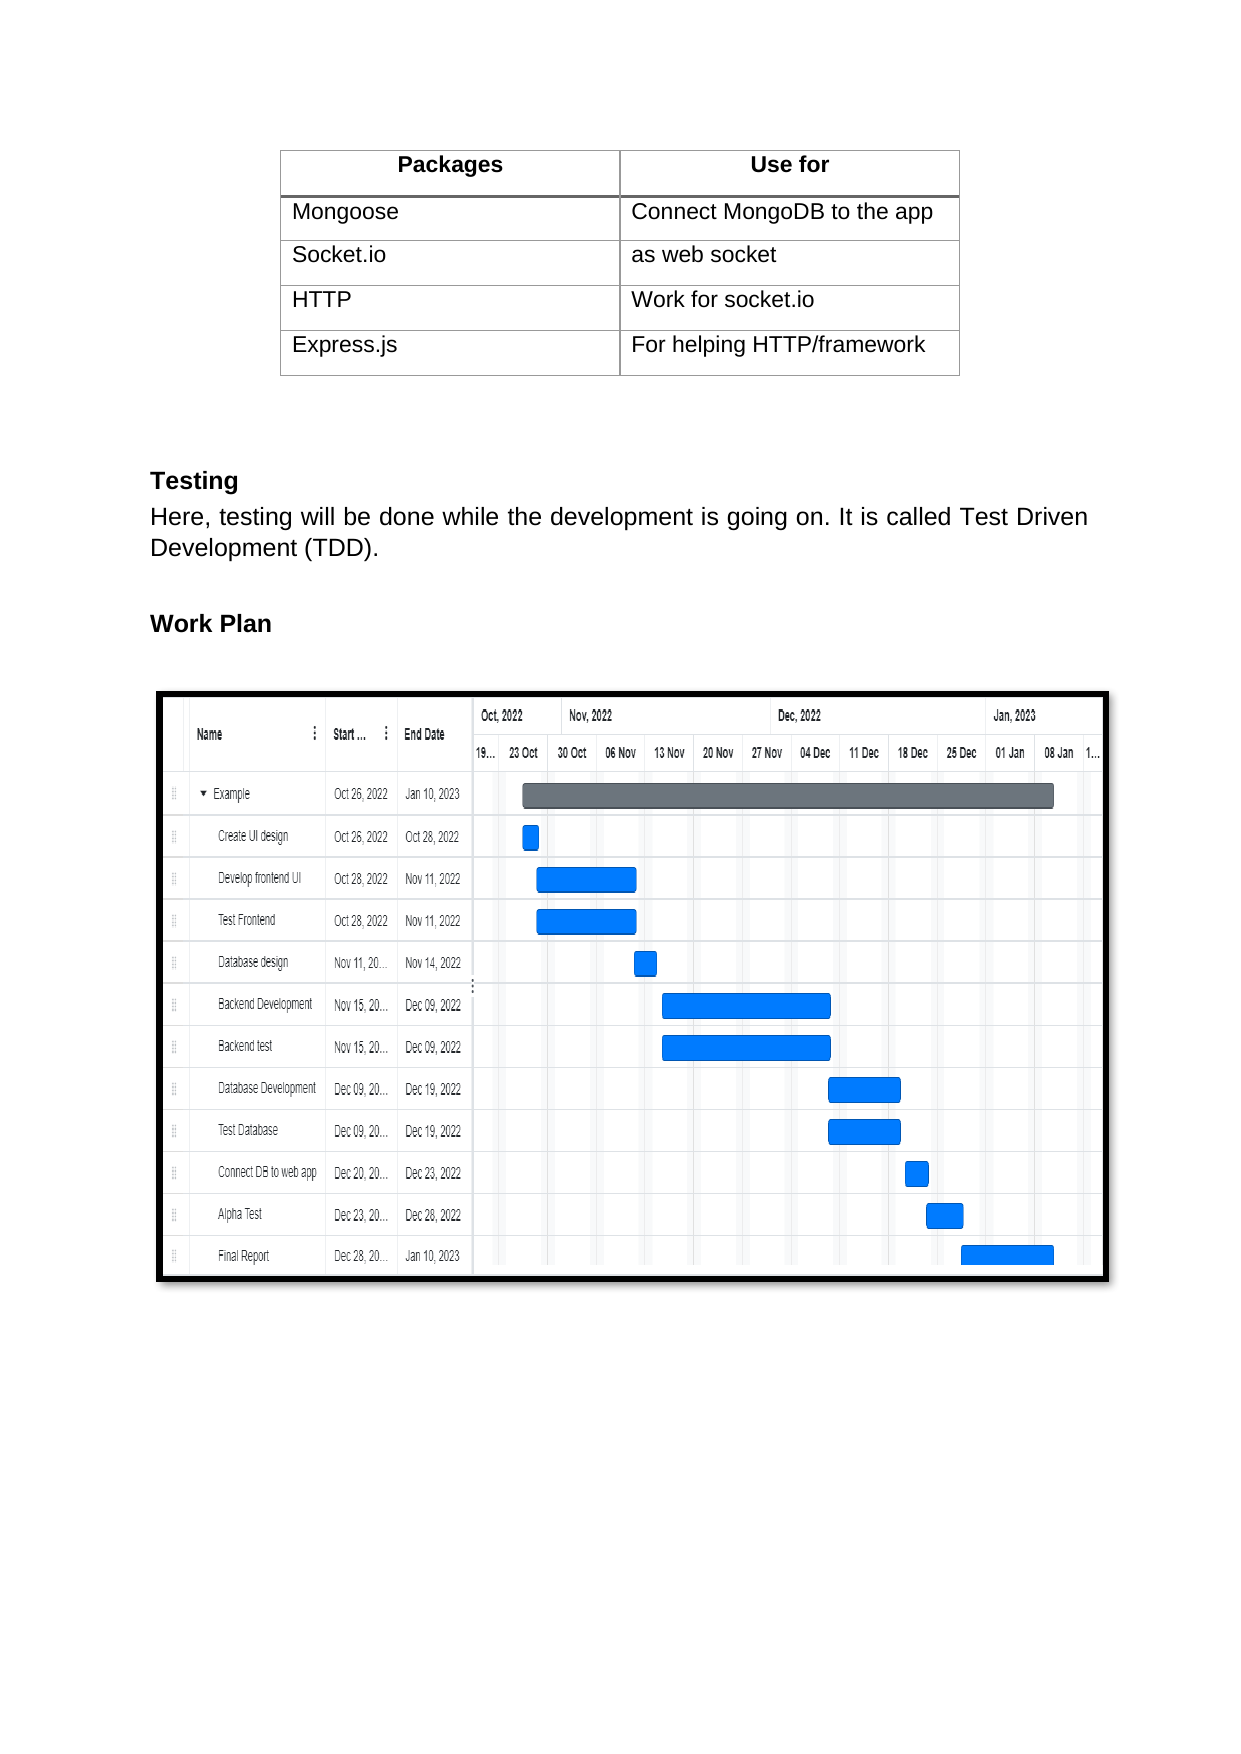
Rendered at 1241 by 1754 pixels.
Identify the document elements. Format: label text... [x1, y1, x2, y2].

table_cell For helping HTTP/framework [621, 331, 959, 375]
subtitle Here, testing will be done while the development is going on. It is called Test Driven Development (TDD). [150, 501, 1090, 561]
table_cell as web socket [621, 241, 959, 285]
table_cell HTTP [281, 286, 619, 330]
table_cell Mongoose [281, 198, 619, 240]
table_cell Work for socket.io [621, 286, 959, 330]
table_header Packages [281, 151, 619, 195]
table_cell Socket.io [281, 241, 619, 285]
picture [163, 697, 1103, 1276]
table_header Use for [621, 151, 959, 195]
subtitle Work Plan [150, 609, 1090, 637]
table_cell Express.js [281, 331, 619, 375]
subtitle Testing [150, 466, 1090, 495]
table_cell Connect MongoDB to the app [621, 198, 959, 240]
